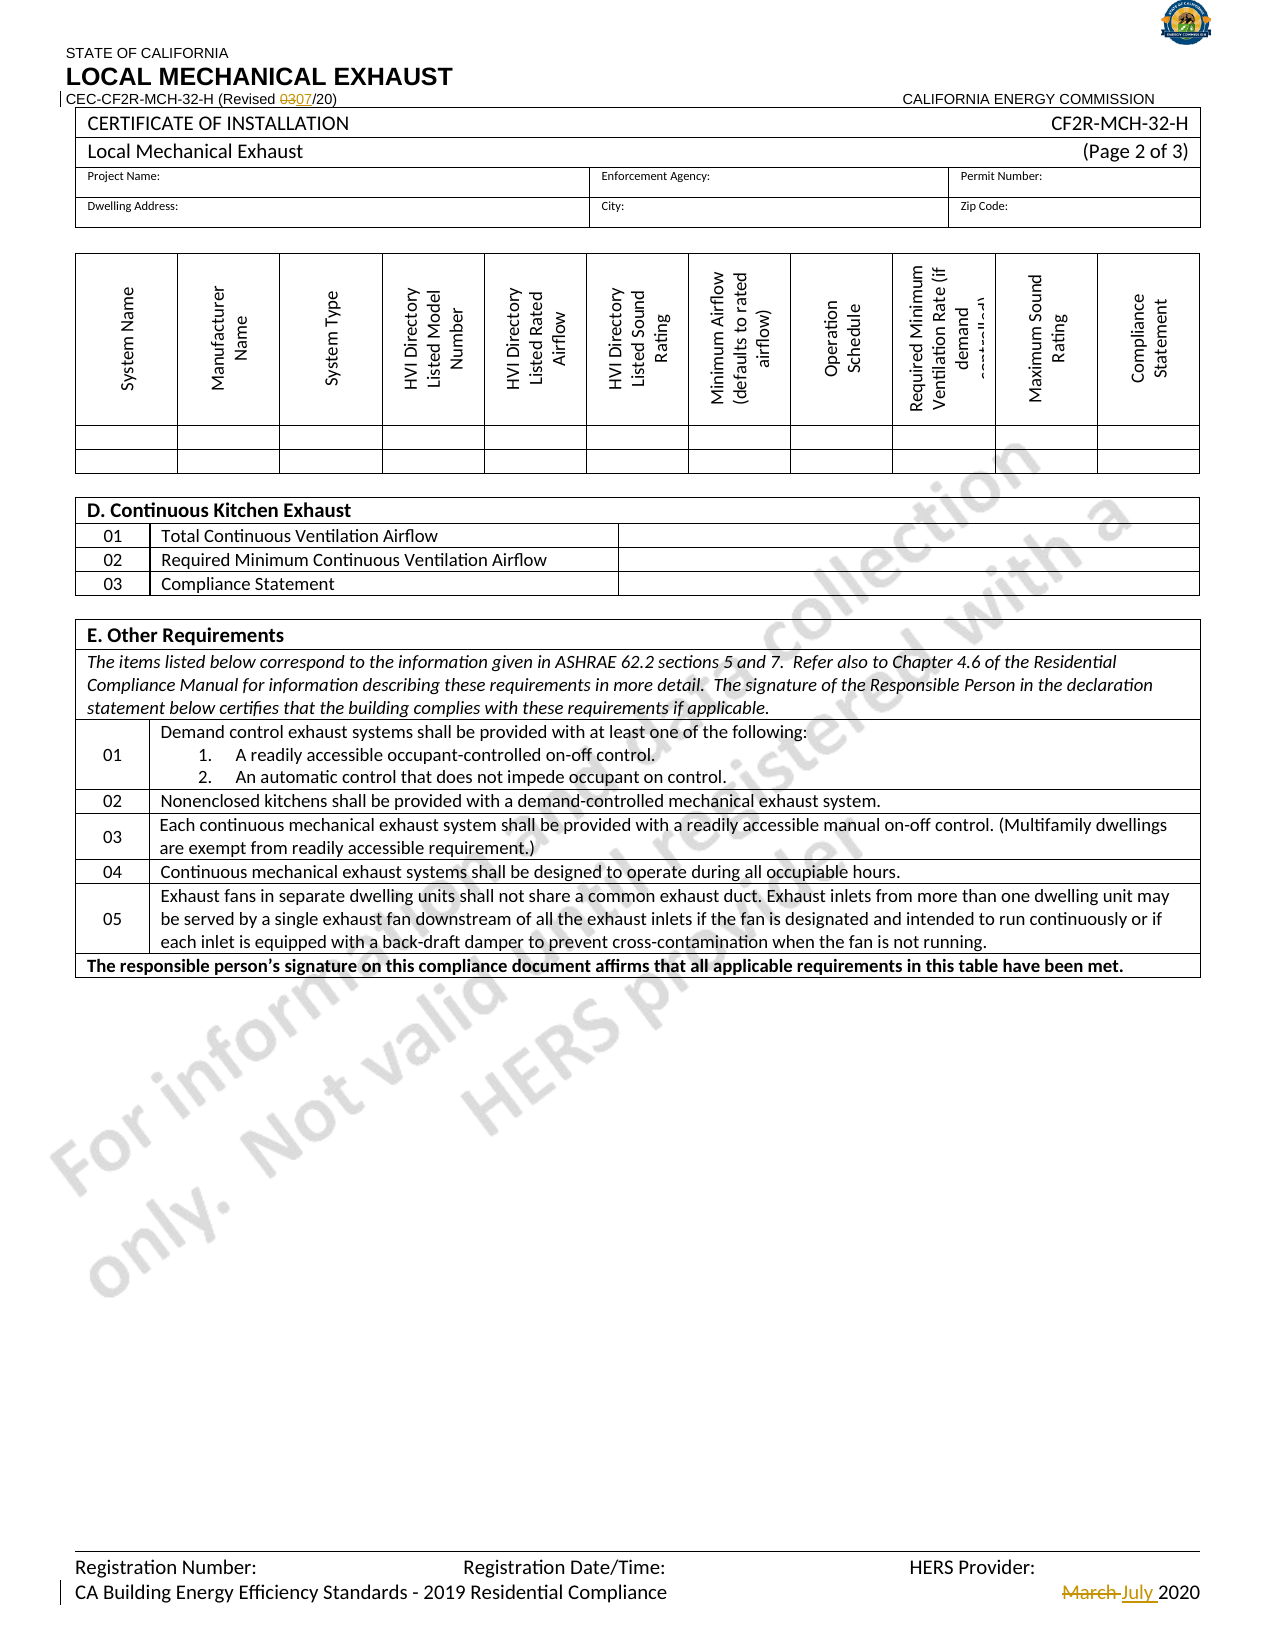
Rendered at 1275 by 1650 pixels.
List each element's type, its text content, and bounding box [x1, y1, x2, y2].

table_cell Minimum Airflow (defaults to rated airflow) [689, 254, 790, 425]
table_cell 01 [76, 720, 149, 788]
table_cell [791, 450, 892, 473]
table_cell [619, 572, 1199, 595]
picture [1160, 0, 1212, 45]
table_header E. Other Requirements [76, 620, 1200, 649]
table_cell [996, 426, 1097, 449]
table_cell [178, 426, 279, 449]
table_cell Manufacturer Name [178, 254, 279, 425]
table_cell [383, 426, 484, 449]
table_cell Total Continuous Ventilation Airflow [151, 524, 618, 547]
table_header D. Continuous Kitchen Exhaust [76, 498, 1199, 523]
table_cell [689, 426, 790, 449]
table_cell Required Minimum Ventilation Rate (if demand controlled) [893, 254, 995, 425]
table_cell Demand control exhaust systems shall be provided with at least one of the following: A readily accessible occupant-controlled on-off control. An automatic control that does not impede occupant on control. [150, 720, 1200, 788]
table_cell 05 [76, 884, 149, 953]
table_cell [893, 426, 995, 449]
table_cell Nonenclosed kitchens shall be provided with a demand-controlled mechanical exhaust system. [150, 790, 1200, 812]
table_cell [280, 450, 382, 473]
table_cell Operation Schedule [791, 254, 892, 425]
table_cell Each continuous mechanical exhaust system shall be provided with a readily accessible manual on-off control. (Multifamily dwellings are exempt from readily accessible requirement.) [150, 814, 1200, 859]
table_cell 02 [76, 790, 149, 812]
table_cell 03 [76, 572, 149, 595]
table_cell [996, 450, 1097, 473]
table_cell [485, 450, 586, 473]
table_cell Compliance Statement [151, 572, 618, 595]
table_cell HVI Directory Listed Sound Rating [587, 254, 688, 425]
table_cell Maximum Sound Rating [996, 254, 1097, 425]
table_cell System Name [76, 254, 177, 425]
table_cell Required Minimum Continuous Ventilation Airflow [151, 548, 618, 571]
table_cell [791, 426, 892, 449]
table_cell HVI Directory Listed Model Number [383, 254, 484, 425]
table_cell [383, 450, 484, 473]
table_cell 04 [76, 860, 149, 883]
table_cell 01 [76, 524, 149, 547]
table_cell [1098, 450, 1199, 473]
table_cell 03 [76, 814, 149, 859]
table_cell Compliance Statement [1098, 254, 1199, 425]
table_cell Continuous mechanical exhaust systems shall be designed to operate during all occupiable hours. [150, 860, 1200, 883]
table_cell The responsible person’s signature on this compliance document affirms that all applicable requirements in this table have been met. [76, 954, 1200, 977]
table_cell [619, 524, 1199, 547]
table_cell 02 [76, 548, 149, 571]
table_cell The items listed below correspond to the information given in ASHRAE 62.2 sections 5 and 7. Refer also to Chapter 4.6 of the Residential Compliance Manual for information describing these requirements in more detail. The signature of the Responsible Person in the declaration statement below certifies that the building complies with these requirements if applicable. [76, 650, 1200, 719]
table_cell [619, 548, 1199, 571]
table_cell System Type [280, 254, 382, 425]
table_cell [1098, 426, 1199, 449]
table_cell Exhaust fans in separate dwelling units shall not share a common exhaust duct. Exhaust inlets from more than one dwelling unit may be served by a single exhaust fan downstream of all the exhaust inlets if the fan is designated and intended to run continuously or if each inlet is equipped with a back-draft damper to prevent cross-contamination when the fan is not running. [150, 884, 1200, 953]
table_cell [587, 426, 688, 449]
table_cell HVI Directory Listed Rated Airflow [485, 254, 586, 425]
table_cell [485, 426, 586, 449]
table_cell [587, 450, 688, 473]
table_cell [893, 450, 995, 473]
table_cell [280, 426, 382, 449]
table_cell [178, 450, 279, 473]
table_cell [689, 450, 790, 473]
table_cell [76, 450, 177, 473]
table_cell [76, 426, 177, 449]
